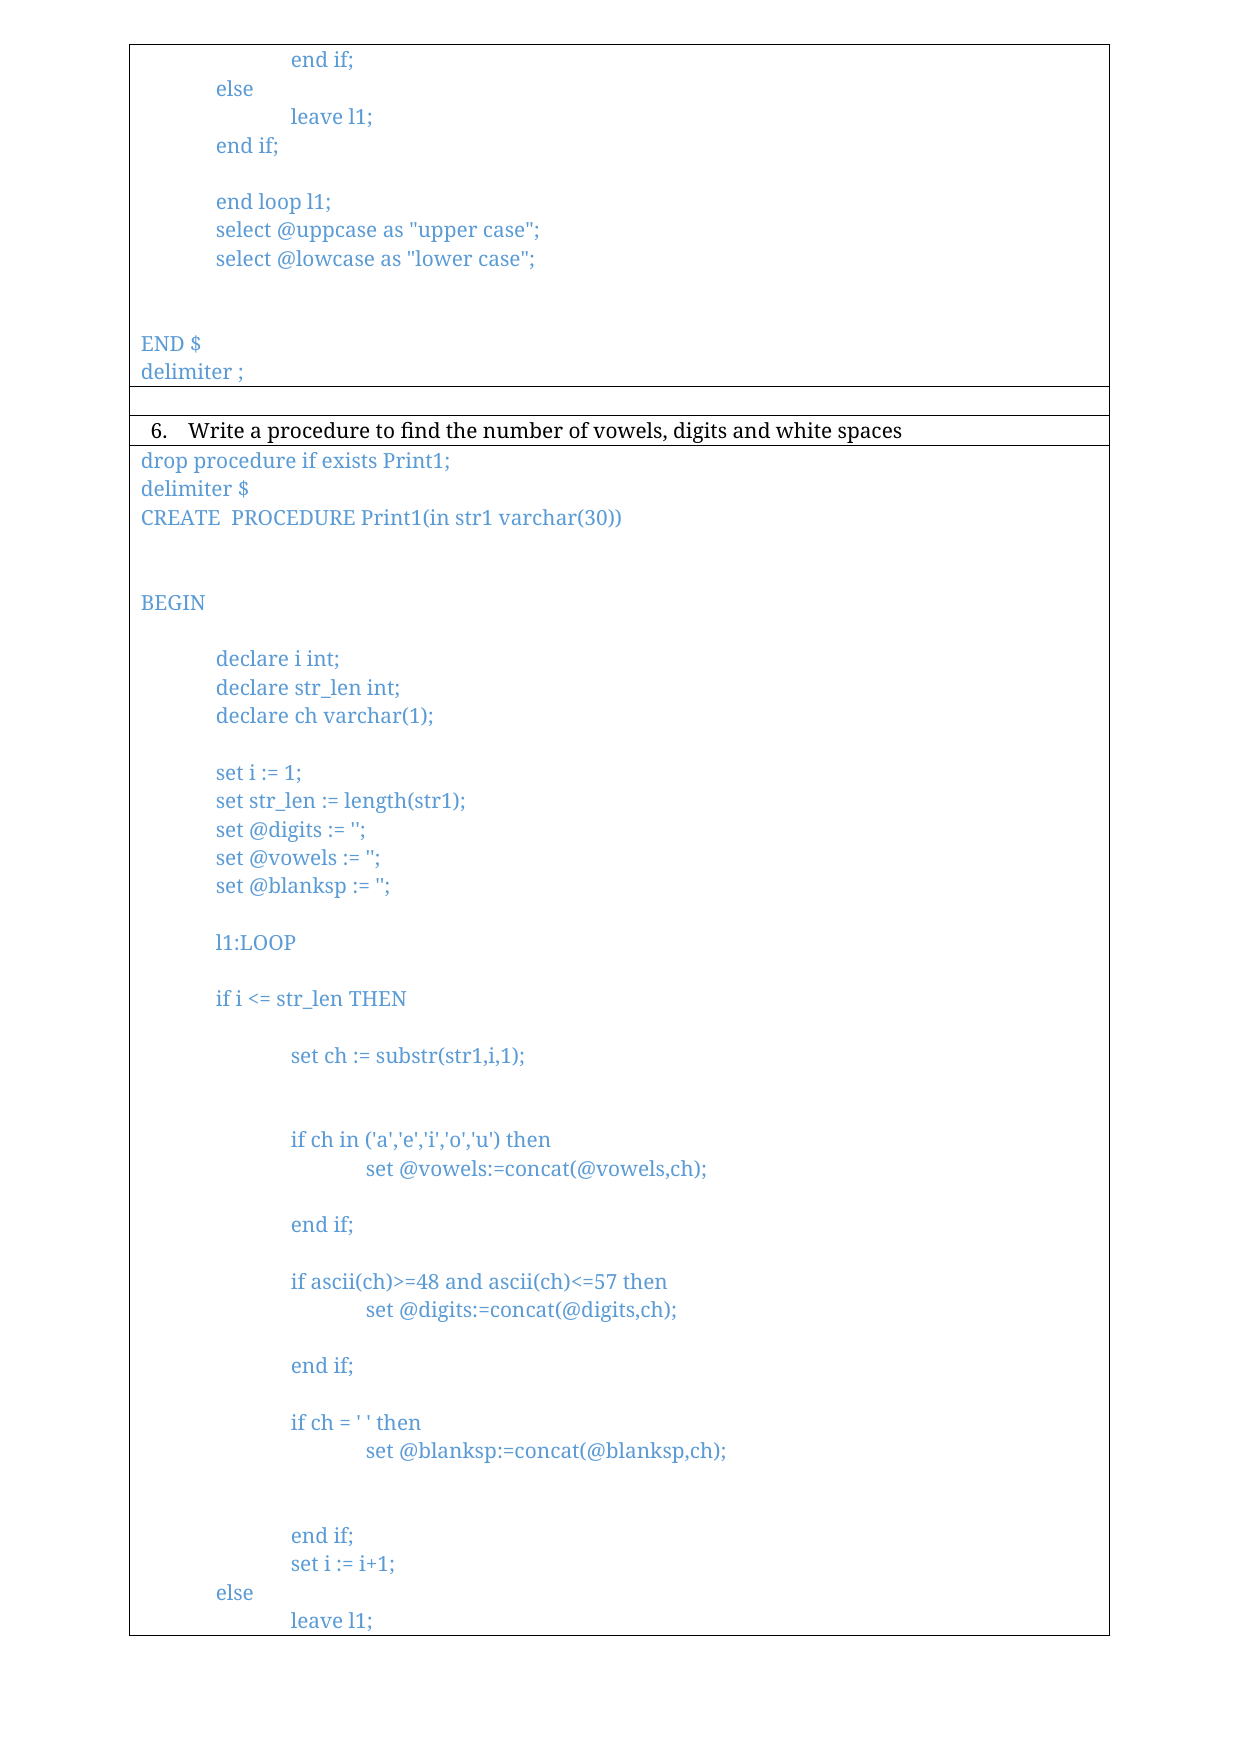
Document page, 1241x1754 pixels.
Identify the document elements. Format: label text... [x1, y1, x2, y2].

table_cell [130, 446, 1109, 1635]
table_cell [130, 45, 1109, 386]
table_cell [130, 387, 1109, 415]
table_cell Write a procedure to find the number of vowels, digits and white spaces [130, 416, 1109, 445]
